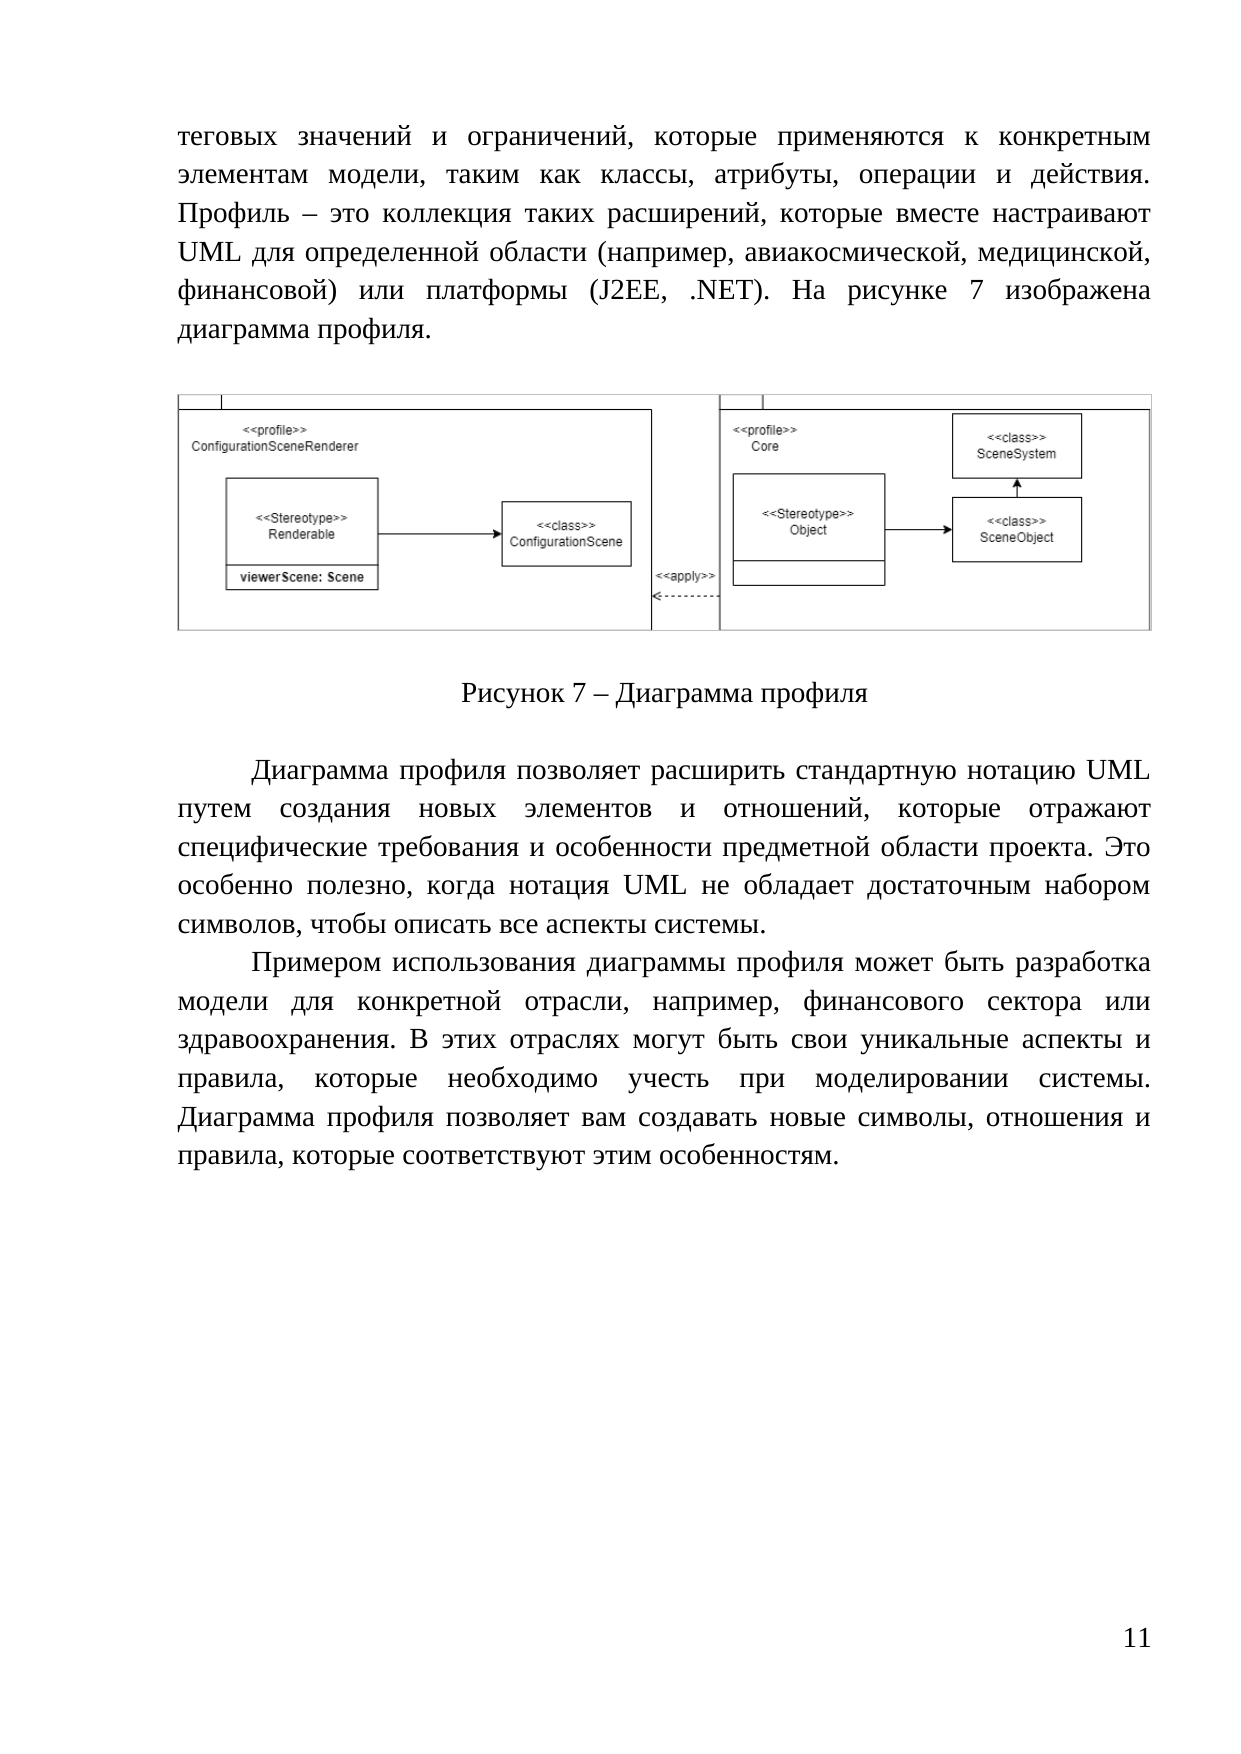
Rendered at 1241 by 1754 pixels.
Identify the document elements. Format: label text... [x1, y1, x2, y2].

text Примером использования диаграммы профиля может быть разработка модели для конкретной отрасли, например, финансового сектора или здравоохранения. В этих отраслях могут быть свои уникальные аспекты и правила, которые необходимо учесть при моделировании системы. Диаграмма профиля позволяет вам создавать новые символы, отношения и правила, которые соответствуют этим особенностям. [177, 944, 1152, 1171]
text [177, 118, 1152, 344]
text Рисунок 7 – Диаграмма профиля [177, 675, 1152, 708]
picture [178, 395, 1151, 630]
text Диаграмма профиля позволяет расширить стандартную нотацию UML путем создания новых элементов и отношений, которые отражают специфические требования и особенности предметной области проекта. Это особенно полезно, когда нотация UML не обладает достаточным набором символов, чтобы описать все аспекты системы. [177, 752, 1152, 939]
